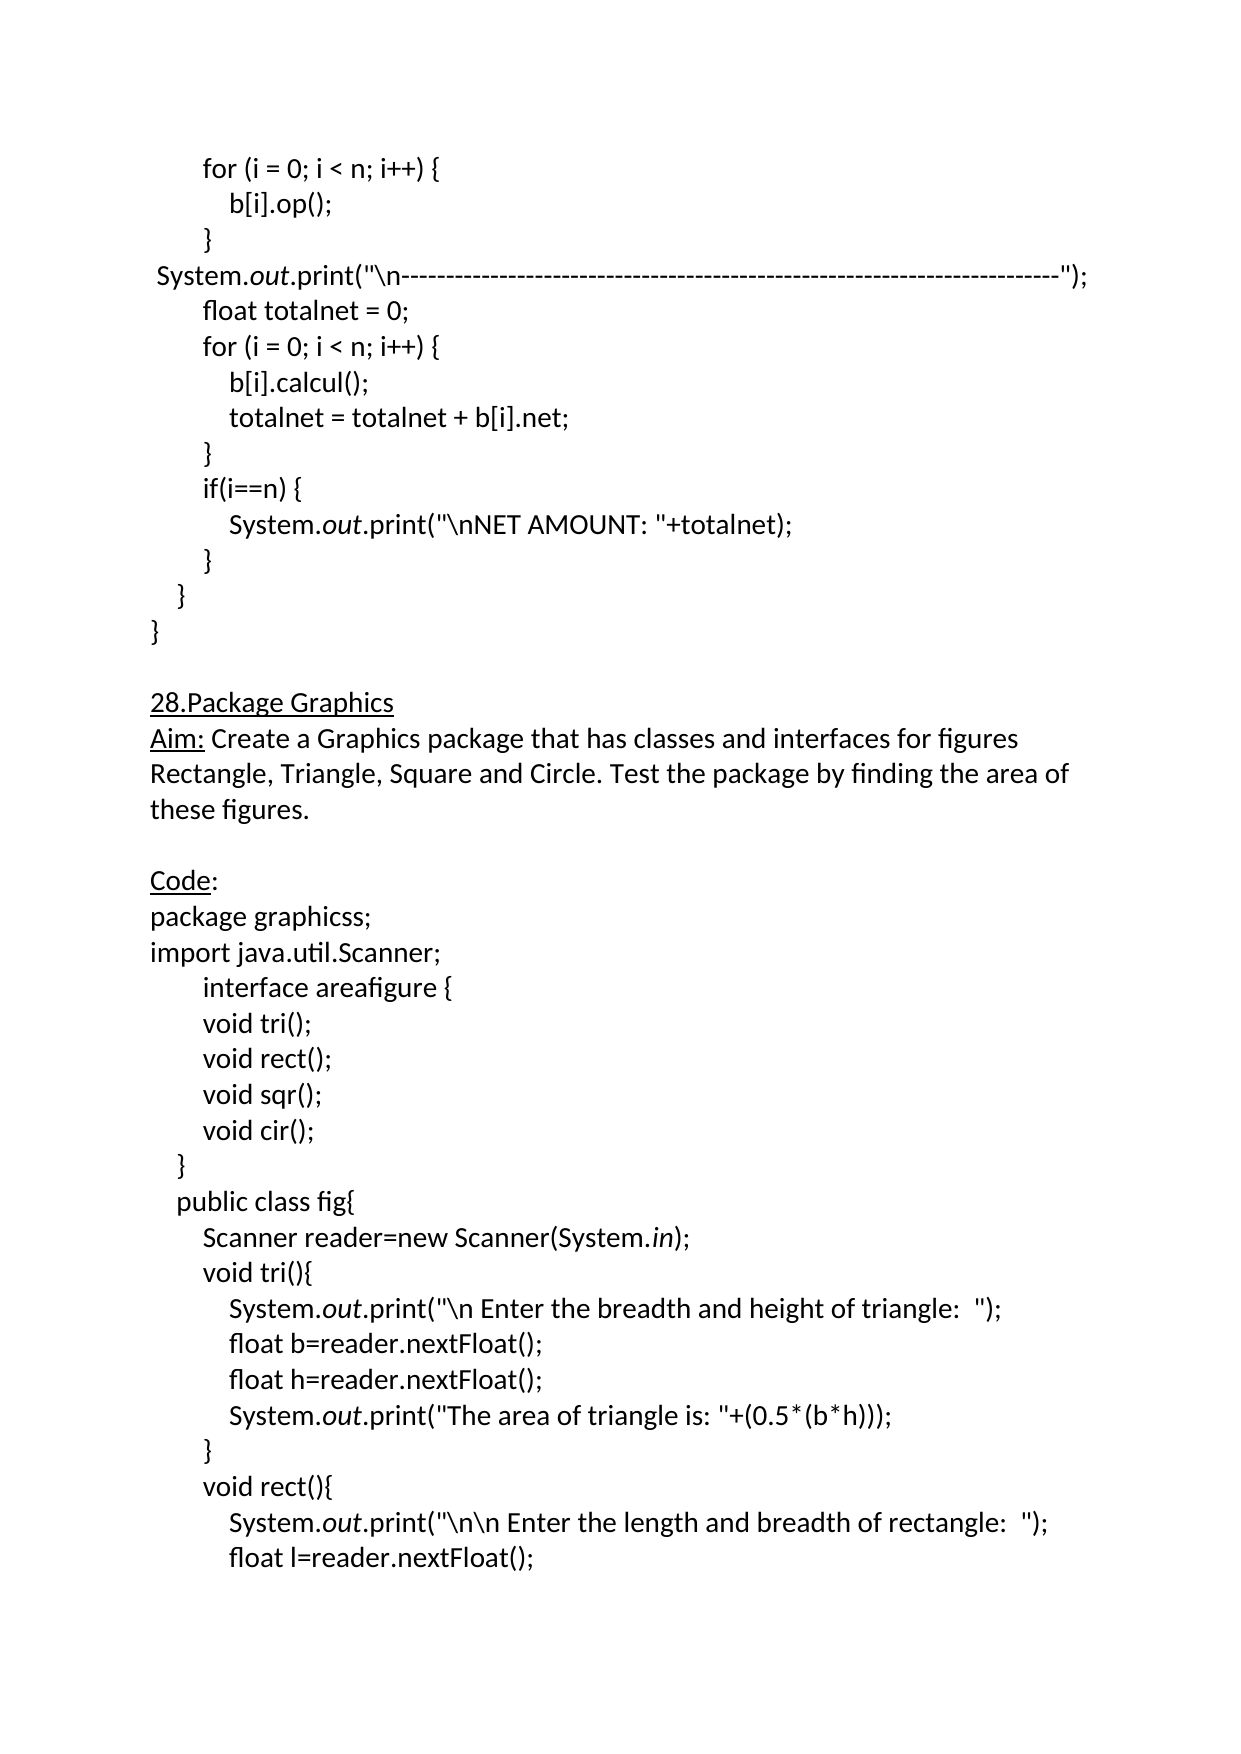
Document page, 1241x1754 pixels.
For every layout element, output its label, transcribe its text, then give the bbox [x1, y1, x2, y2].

text Code: [150, 862, 1090, 898]
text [150, 898, 1090, 1575]
text Aim: Create a Graphics package that has classes and interfaces for figures Rectangle, Triangle, Square and Circle. Test the package by finding the area of these figures. [150, 720, 1090, 827]
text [150, 150, 1090, 649]
text 28.Package Graphics [150, 684, 1090, 720]
